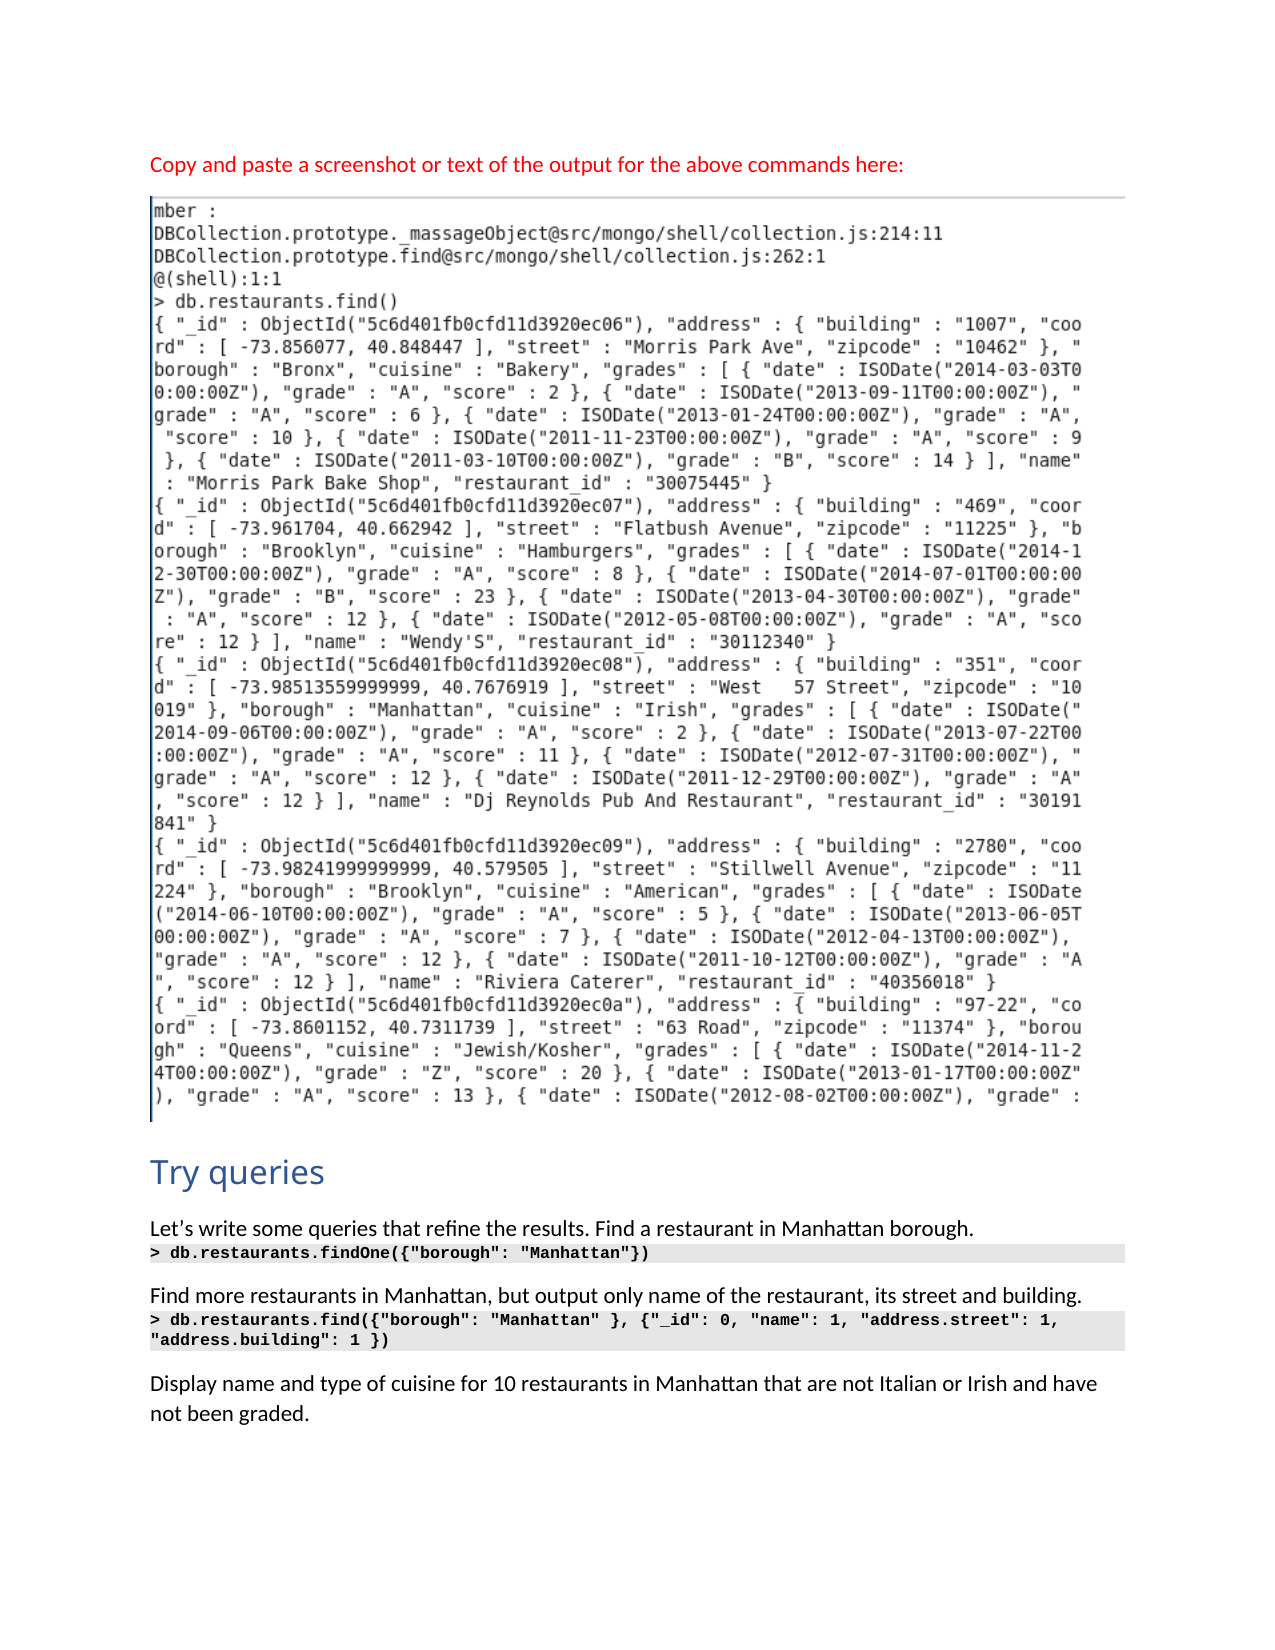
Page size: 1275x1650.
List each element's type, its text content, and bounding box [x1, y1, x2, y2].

picture [150, 196, 1125, 1122]
text > db.restaurants.findOne({"borough": "Manhattan"}) [150, 1244, 1125, 1263]
text Find more restaurants in Manhattan, but output only name of the restaurant, its street and building. [150, 1281, 1125, 1309]
text Display name and type of cuisine for 10 restaurants in Manhattan that are not Italian or Irish and have not been graded. [150, 1369, 1125, 1427]
text Let’s write some queries that refine the results. Find a restaurant in Manhattan borough. [150, 1214, 1125, 1242]
subtitle Try queries [150, 1148, 1125, 1194]
text Copy and paste a screenshot or text of the output for the above commands here: [150, 150, 1125, 178]
text > db.restaurants.find({"borough": "Manhattan" }, {"_id": 0, "name": 1, "address.street": 1, "address.building": 1 }) [150, 1311, 1125, 1351]
